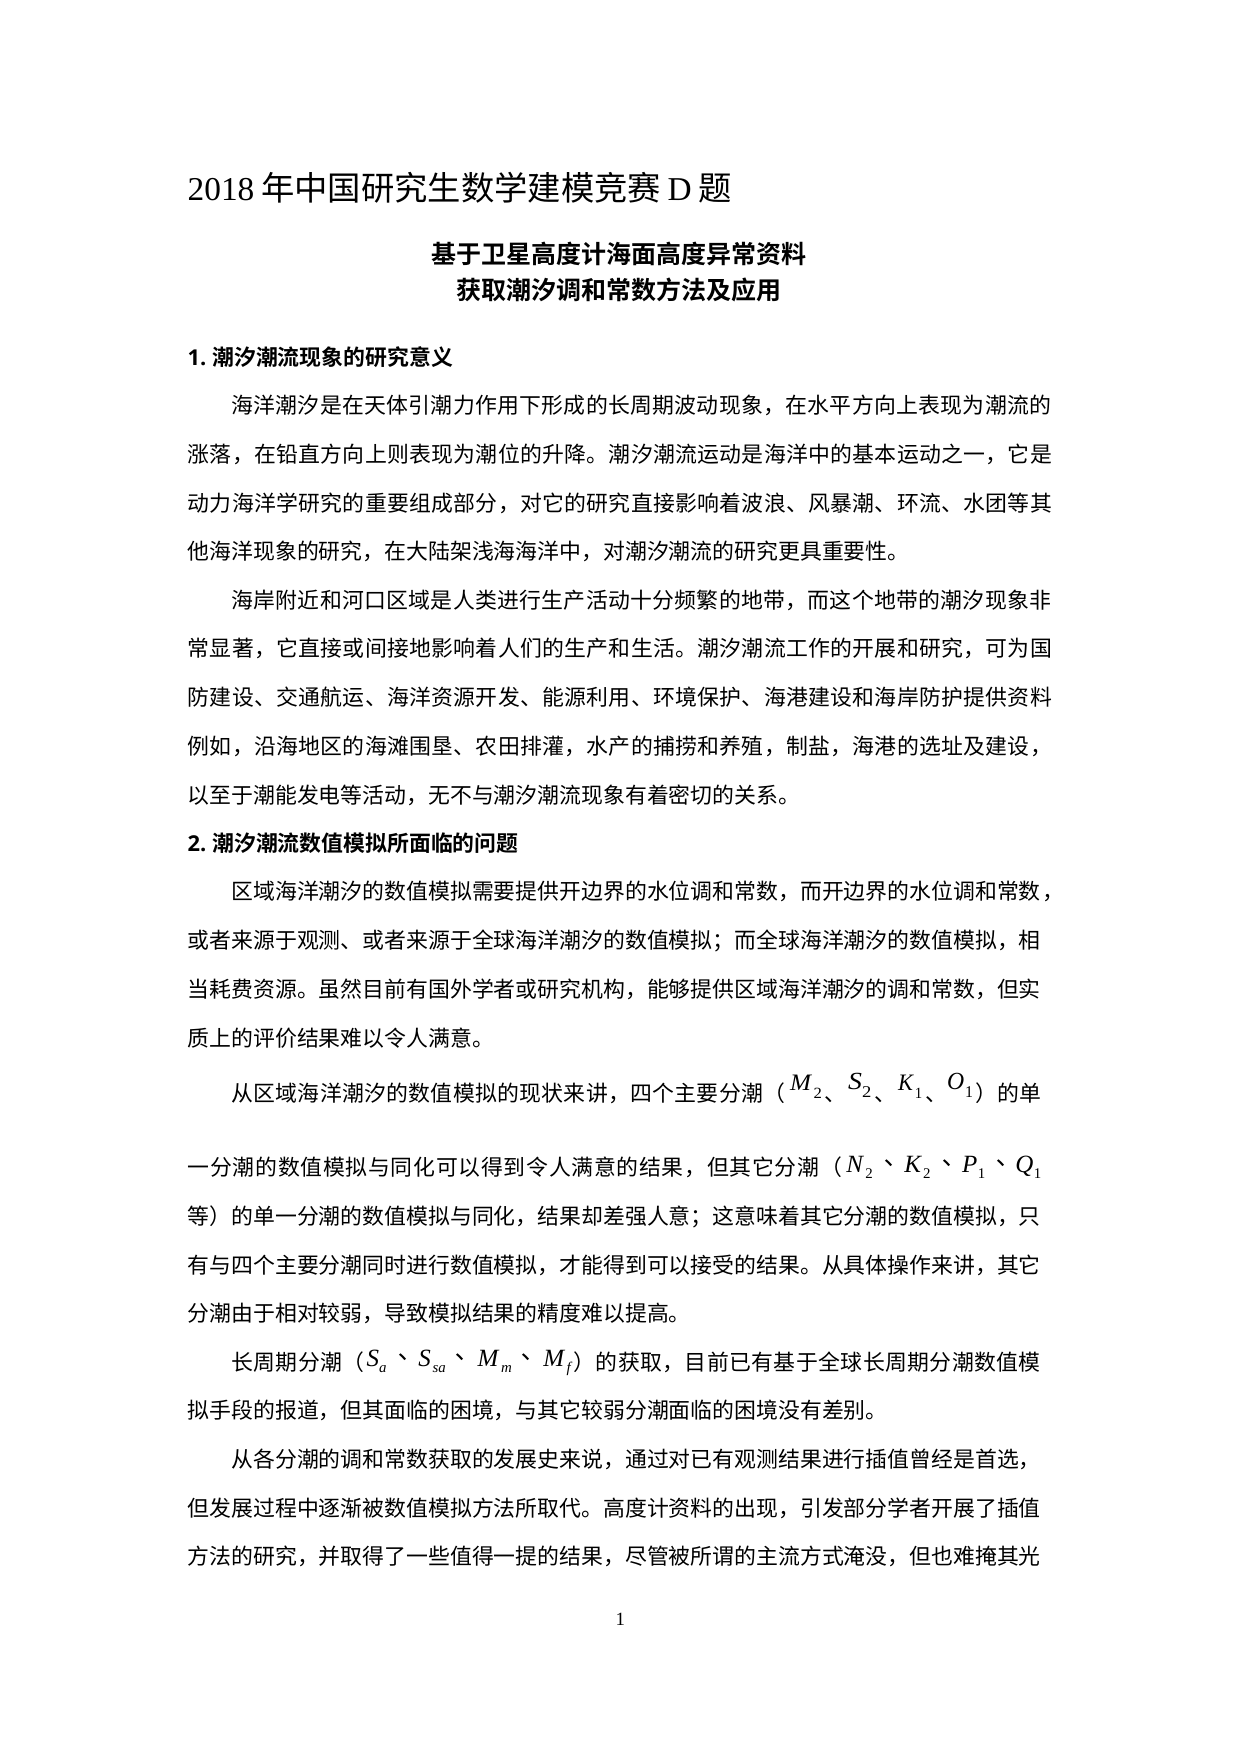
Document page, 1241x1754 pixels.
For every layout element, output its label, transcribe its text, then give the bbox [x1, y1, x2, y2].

text 区域海洋潮汐的数值模拟需要提供开边界的水位调和常数，而开边界的水位调和常数，或者来源于观测、或者来源于全球海洋潮汐的数值模拟；而全球海洋潮汐的数值模拟，相当耗费资源。虽然目前有国外学者或研究机构，能够提供区域海洋潮汐的调和常数，但实质上的评价结果难以令人满意。 [187, 874, 1042, 1053]
text 获取潮汐调和常数方法及应用 [187, 271, 1050, 307]
text 基于卫星高度计海面高度异常资料 [187, 234, 1050, 271]
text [187, 1441, 1042, 1571]
text 长周期分潮（）的获取，目前已有基于全球长周期分潮数值模拟手段的报道，但其面临的困境，与其它较弱分潮面临的困境没有差别。 [187, 1344, 1042, 1426]
text 海洋潮汐是在天体引潮力作用下形成的长周期波动现象，在水平方向上表现为潮流的涨落，在铅直方向上则表现为潮位的升降。潮汐潮流运动是海洋中的基本运动之一，它是动力海洋学研究的重要组成部分，对它的研究直接影响着波浪、风暴潮、环流、水团等其他海洋现象的研究，在大陆架浅海海洋中，对潮汐潮流的研究更具重要性。 [187, 388, 1053, 566]
text 海岸附近和河口区域是人类进行生产活动十分频繁的地带，而这个地带的潮汐现象非常显著，它直接或间接地影响着人们的生产和生活。潮汐潮流工作的开展和研究，可为国防建设、交通航运、海洋资源开发、能源利用、环境保护、海港建设和海岸防护提供资料。例如，沿海地区的海滩围垦、农田排灌，水产的捕捞和养殖，制盐，海港的选址及建设，以至于潮能发电等活动，无不与潮汐潮流现象有着密切的关系。 [187, 582, 1053, 810]
text 2018年中国研究生数学建模竞赛D题 [187, 162, 1050, 210]
text 从区域海洋潮汐的数值模拟的现状来讲，四个主要分潮（、、、）的单一分潮的数值模拟与同化可以得到令人满意的结果，但其它分潮（等）的单一分潮的数值模拟与同化，结果却差强人意；这意味着其它分潮的数值模拟，只有与四个主要分潮同时进行数值模拟，才能得到可以接受的结果。从具体操作来讲，其它分潮由于相对较弱，导致模拟结果的精度难以提高。 [187, 1068, 1042, 1328]
text 2. 潮汐潮流数值模拟所面临的问题 [187, 826, 1053, 858]
text 1. 潮汐潮流现象的研究意义 [187, 339, 1053, 372]
